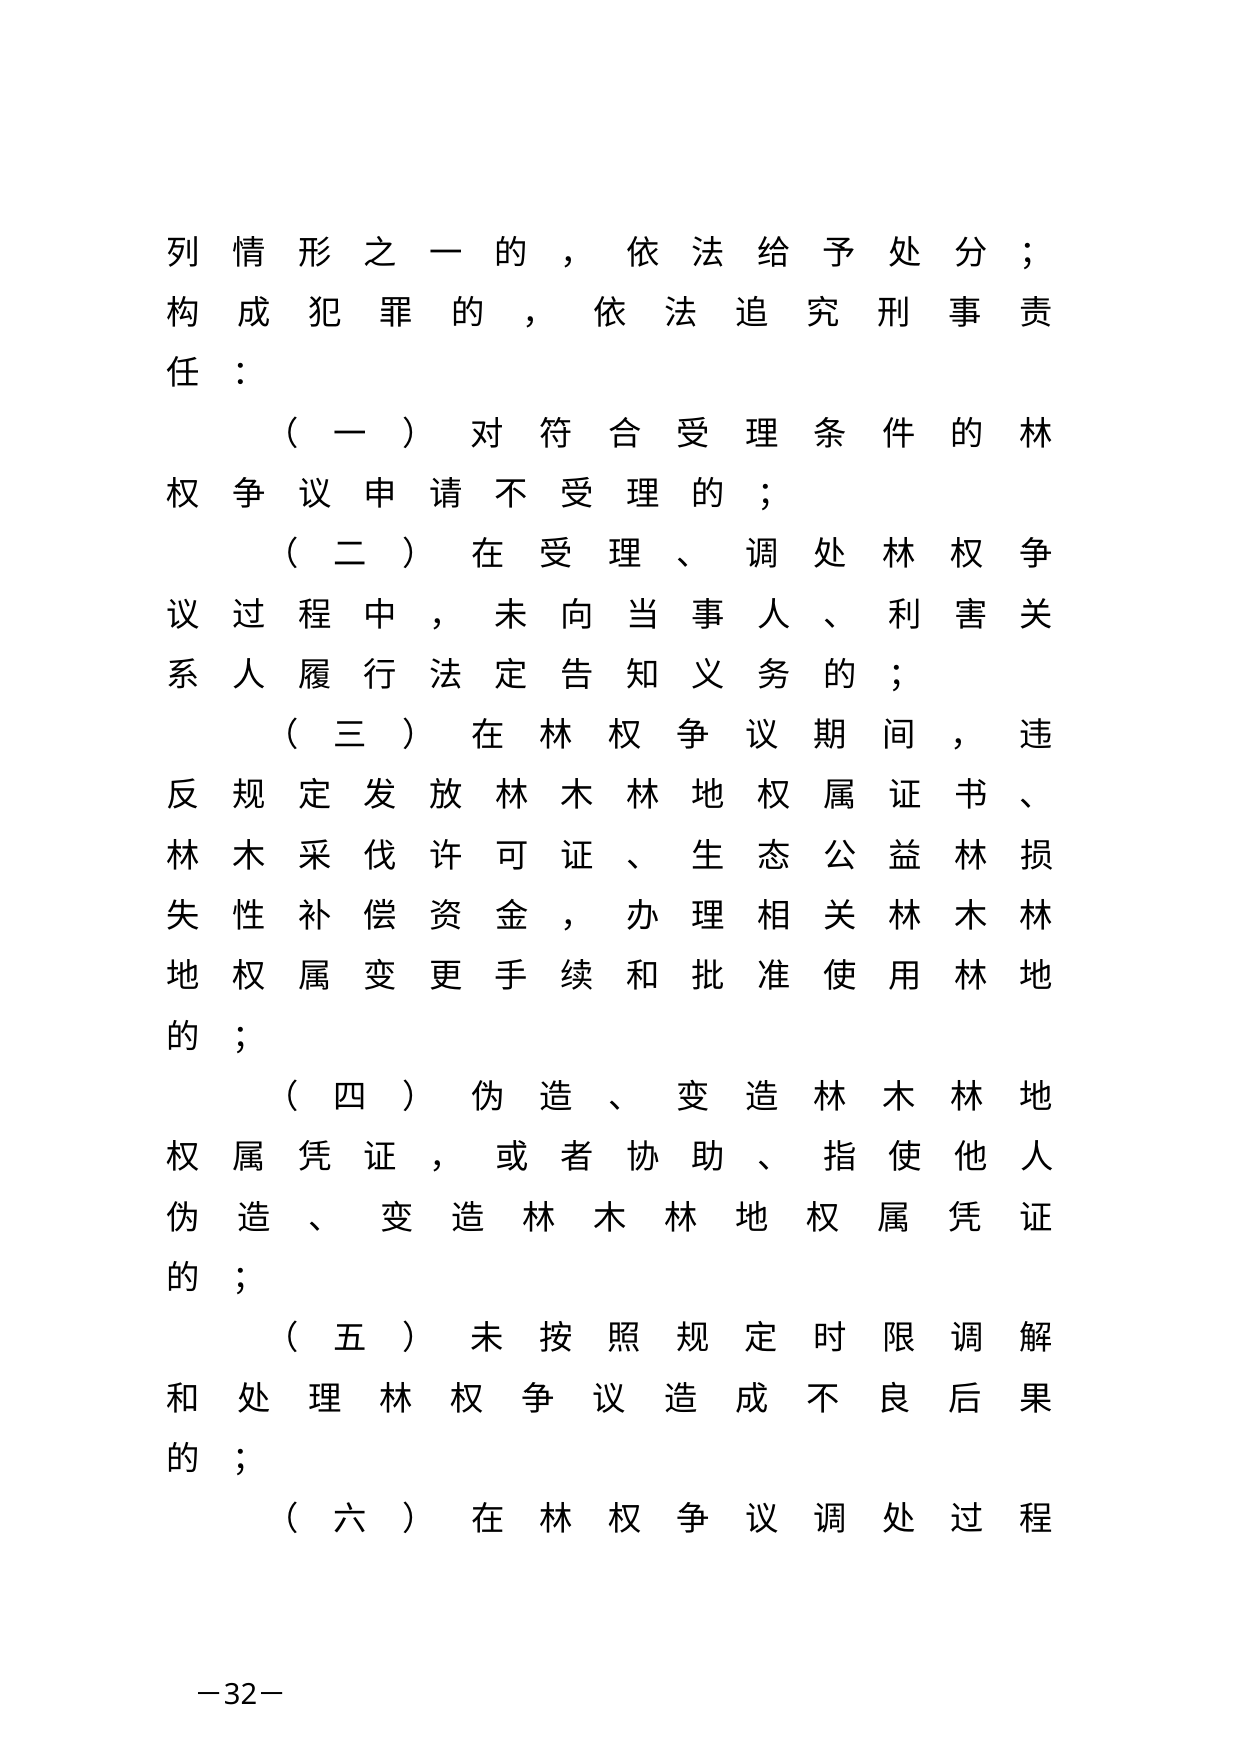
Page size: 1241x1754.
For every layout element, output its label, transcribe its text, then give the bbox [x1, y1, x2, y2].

text （一）对符合受理条件的林权争议申请不受理的； [167, 400, 1085, 521]
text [167, 1486, 1085, 1546]
text （三）在林权争议期间，违反规定发放林木林地权属证书、林木采伐许可证、生态公益林损失性补偿资金，办理相关林木林地权属变更手续和批准使用林地的； [167, 702, 1085, 1064]
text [167, 219, 1085, 400]
text （五）未按照规定时限调解和处理林权争议造成不良后果的； [167, 1305, 1085, 1486]
text （四）伪造、变造林木林地权属凭证，或者协助、指使他人伪造、变造林木林地权属凭证的； [167, 1064, 1085, 1305]
text （二）在受理、调处林权争议过程中，未向当事人、利害关系人履行法定告知义务的； [167, 521, 1085, 702]
